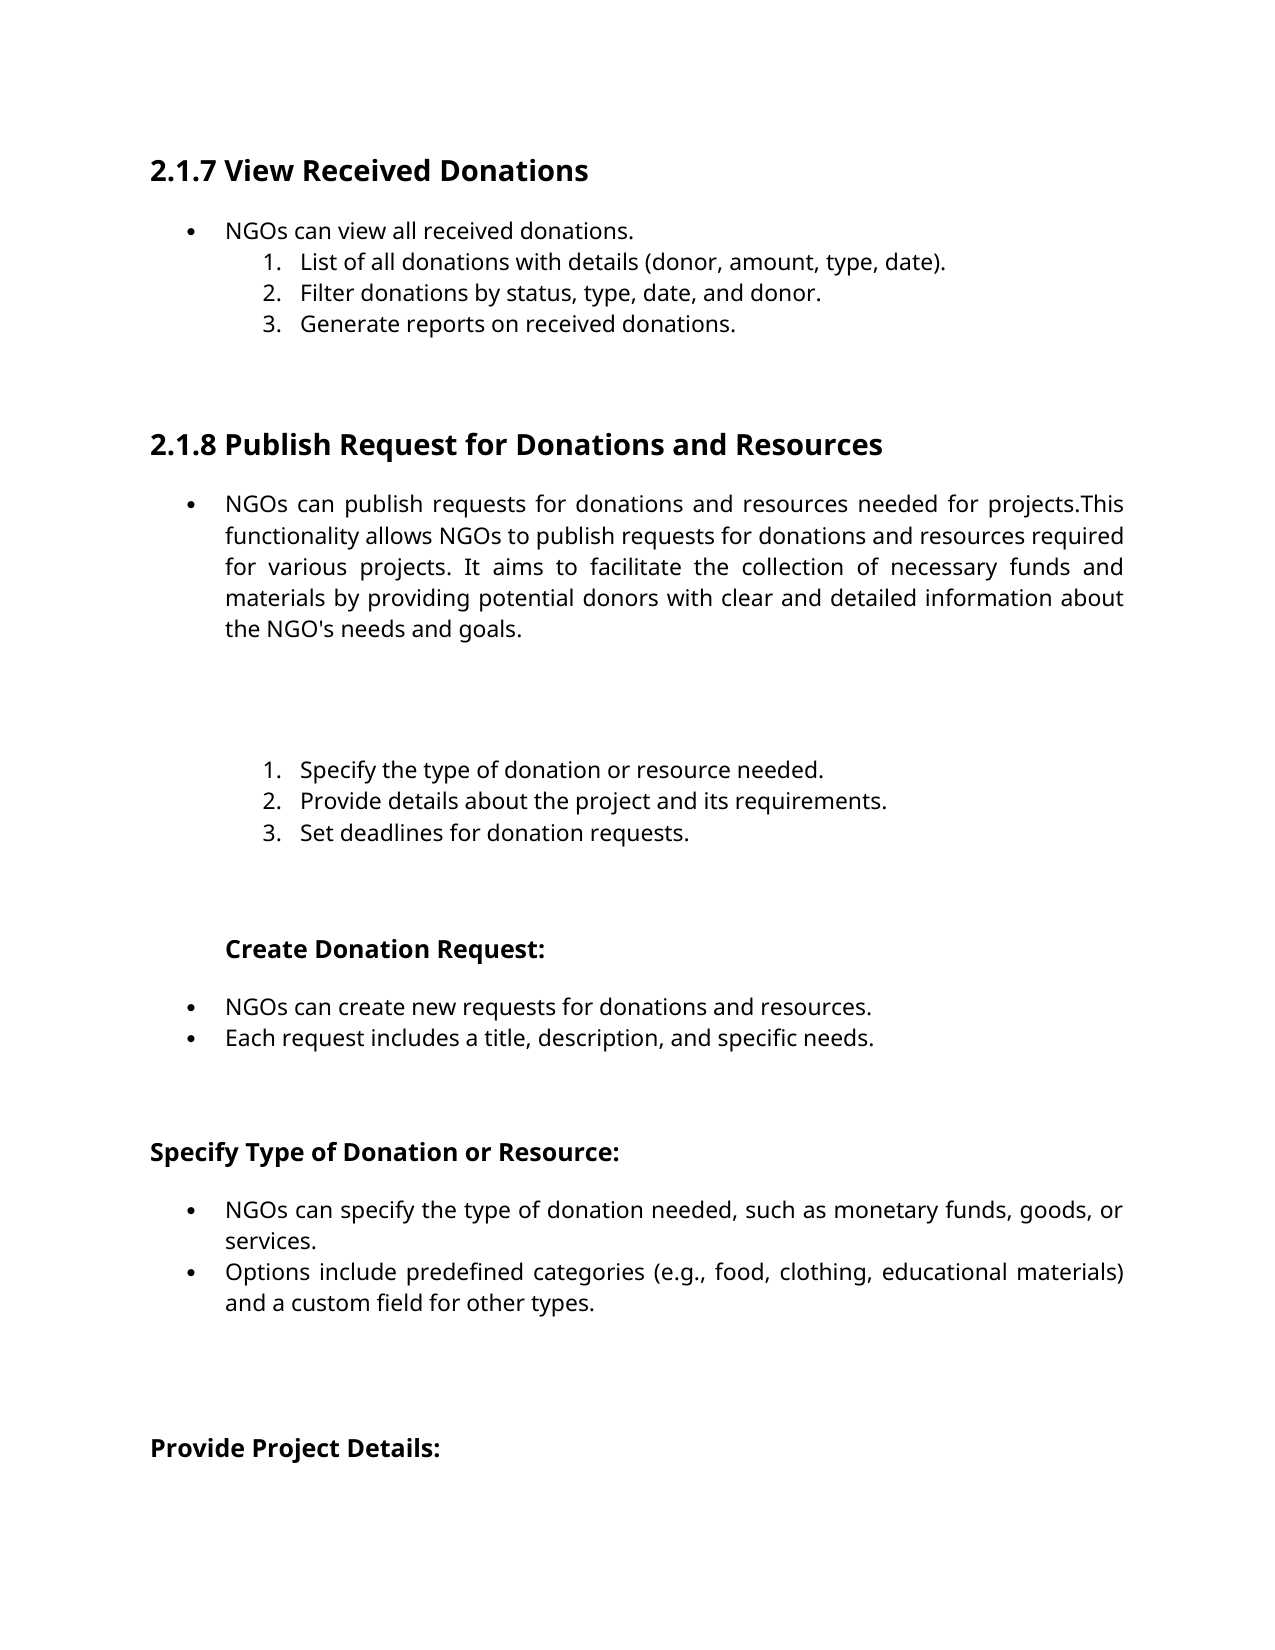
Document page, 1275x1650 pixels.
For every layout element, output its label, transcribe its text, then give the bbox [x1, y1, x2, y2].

list Generate reports on received donations. [262, 308, 1125, 340]
list Each request includes a title, description, and specific needs. [187, 1022, 1125, 1053]
text Provide Project Details: [150, 1431, 1125, 1465]
list Provide details about the project and its requirements. [262, 785, 1125, 816]
list NGOs can publish requests for donations and resources needed for projects.This functionality allows NGOs to publish requests for donations and resources required for various projects. It aims to facilitate the collection of necessary funds and materials by providing potential donors with clear and detailed information about the NGO's needs and goals. [187, 488, 1125, 645]
list NGOs can view all received donations. [187, 215, 1125, 246]
list Set deadlines for donation requests. [262, 816, 1125, 848]
list NGOs can create new requests for donations and resources. [187, 991, 1125, 1022]
list Specify the type of donation or resource needed. [262, 754, 1125, 785]
text 2.1.8 Publish Request for Donations and Resources [150, 424, 1125, 463]
text Specify Type of Donation or Resource: [150, 1134, 1125, 1169]
list List of all donations with details (donor, amount, type, date). [262, 246, 1125, 277]
text 2.1.7 View Received Donations [150, 150, 1125, 190]
list Options include predefined categories (e.g., food, clothing, educational materials) and a custom field for other types. [187, 1256, 1125, 1319]
text Create Donation Request: [150, 932, 1125, 966]
list NGOs can specify the type of donation needed, such as monetary funds, goods, or services. [187, 1194, 1125, 1256]
list Filter donations by status, type, date, and donor. [262, 277, 1125, 308]
